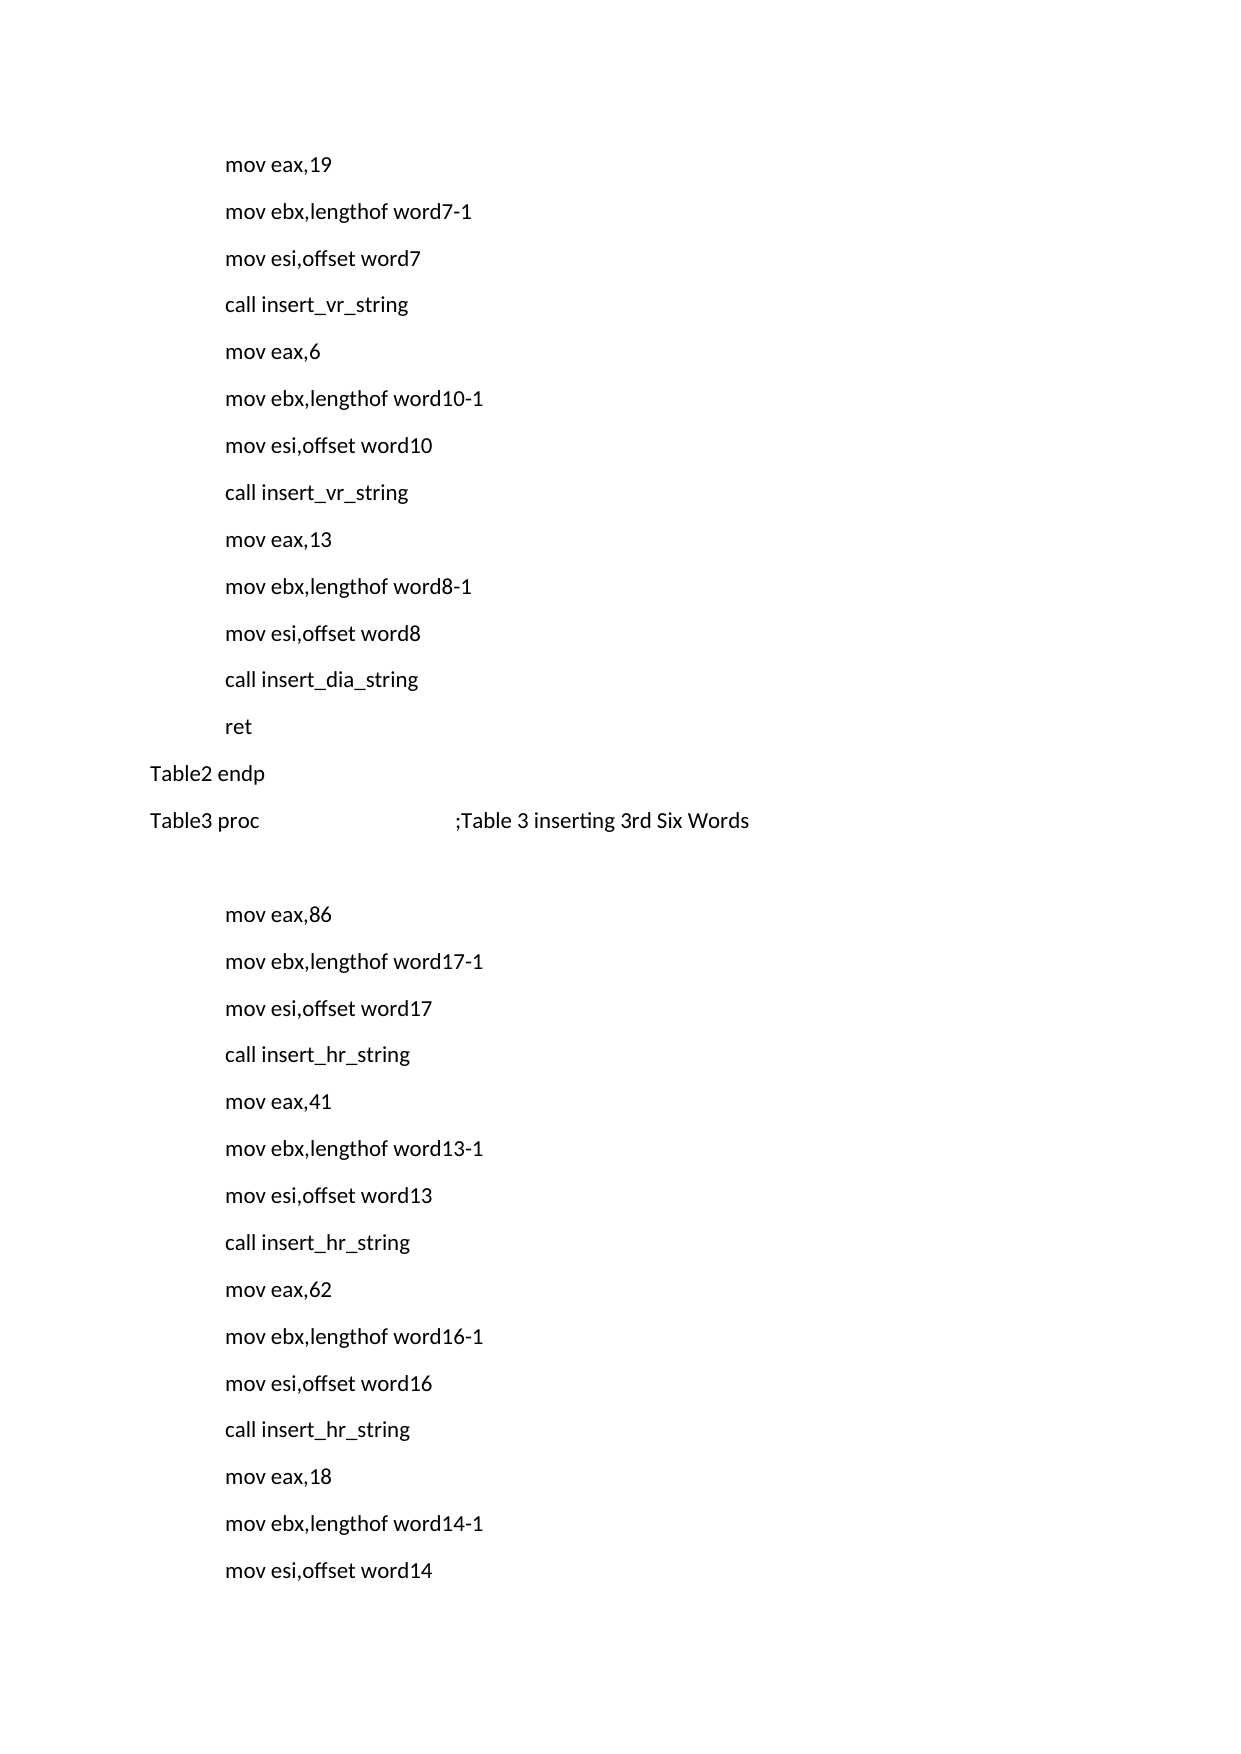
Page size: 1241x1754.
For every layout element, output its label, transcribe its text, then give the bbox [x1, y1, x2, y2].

text mov esi,offset word14 [150, 1556, 1090, 1584]
text mov esi,offset word17 [150, 994, 1090, 1022]
text mov eax,41 [150, 1087, 1090, 1116]
text mov esi,offset word16 [150, 1369, 1090, 1397]
text mov eax,19 [150, 150, 1090, 178]
text mov ebx,lengthof word13-1 [150, 1134, 1090, 1162]
text mov ebx,lengthof word8-1 [150, 572, 1090, 600]
text mov eax,13 [150, 525, 1090, 553]
text call insert_vr_string [150, 291, 1090, 319]
text mov eax,86 [150, 900, 1090, 928]
text call insert_dia_string [150, 666, 1090, 694]
text ret [150, 712, 1090, 741]
text mov eax,18 [150, 1462, 1090, 1491]
text call insert_vr_string [150, 478, 1090, 506]
text Table2 endp [150, 759, 1090, 787]
text mov esi,offset word13 [150, 1181, 1090, 1209]
text mov ebx,lengthof word10-1 [150, 384, 1090, 412]
text mov esi,offset word10 [150, 431, 1090, 459]
text mov ebx,lengthof word7-1 [150, 197, 1090, 225]
text mov eax,6 [150, 337, 1090, 366]
text call insert_hr_string [150, 1041, 1090, 1069]
text mov eax,62 [150, 1275, 1090, 1303]
text mov esi,offset word8 [150, 619, 1090, 647]
text mov ebx,lengthof word17-1 [150, 947, 1090, 975]
text call insert_hr_string [150, 1416, 1090, 1444]
text Table3 proc ;Table 3 inserting 3rd Six Words [150, 806, 1090, 834]
text call insert_hr_string [150, 1228, 1090, 1256]
text mov ebx,lengthof word14-1 [150, 1509, 1090, 1537]
text mov esi,offset word7 [150, 244, 1090, 272]
text mov ebx,lengthof word16-1 [150, 1322, 1090, 1350]
